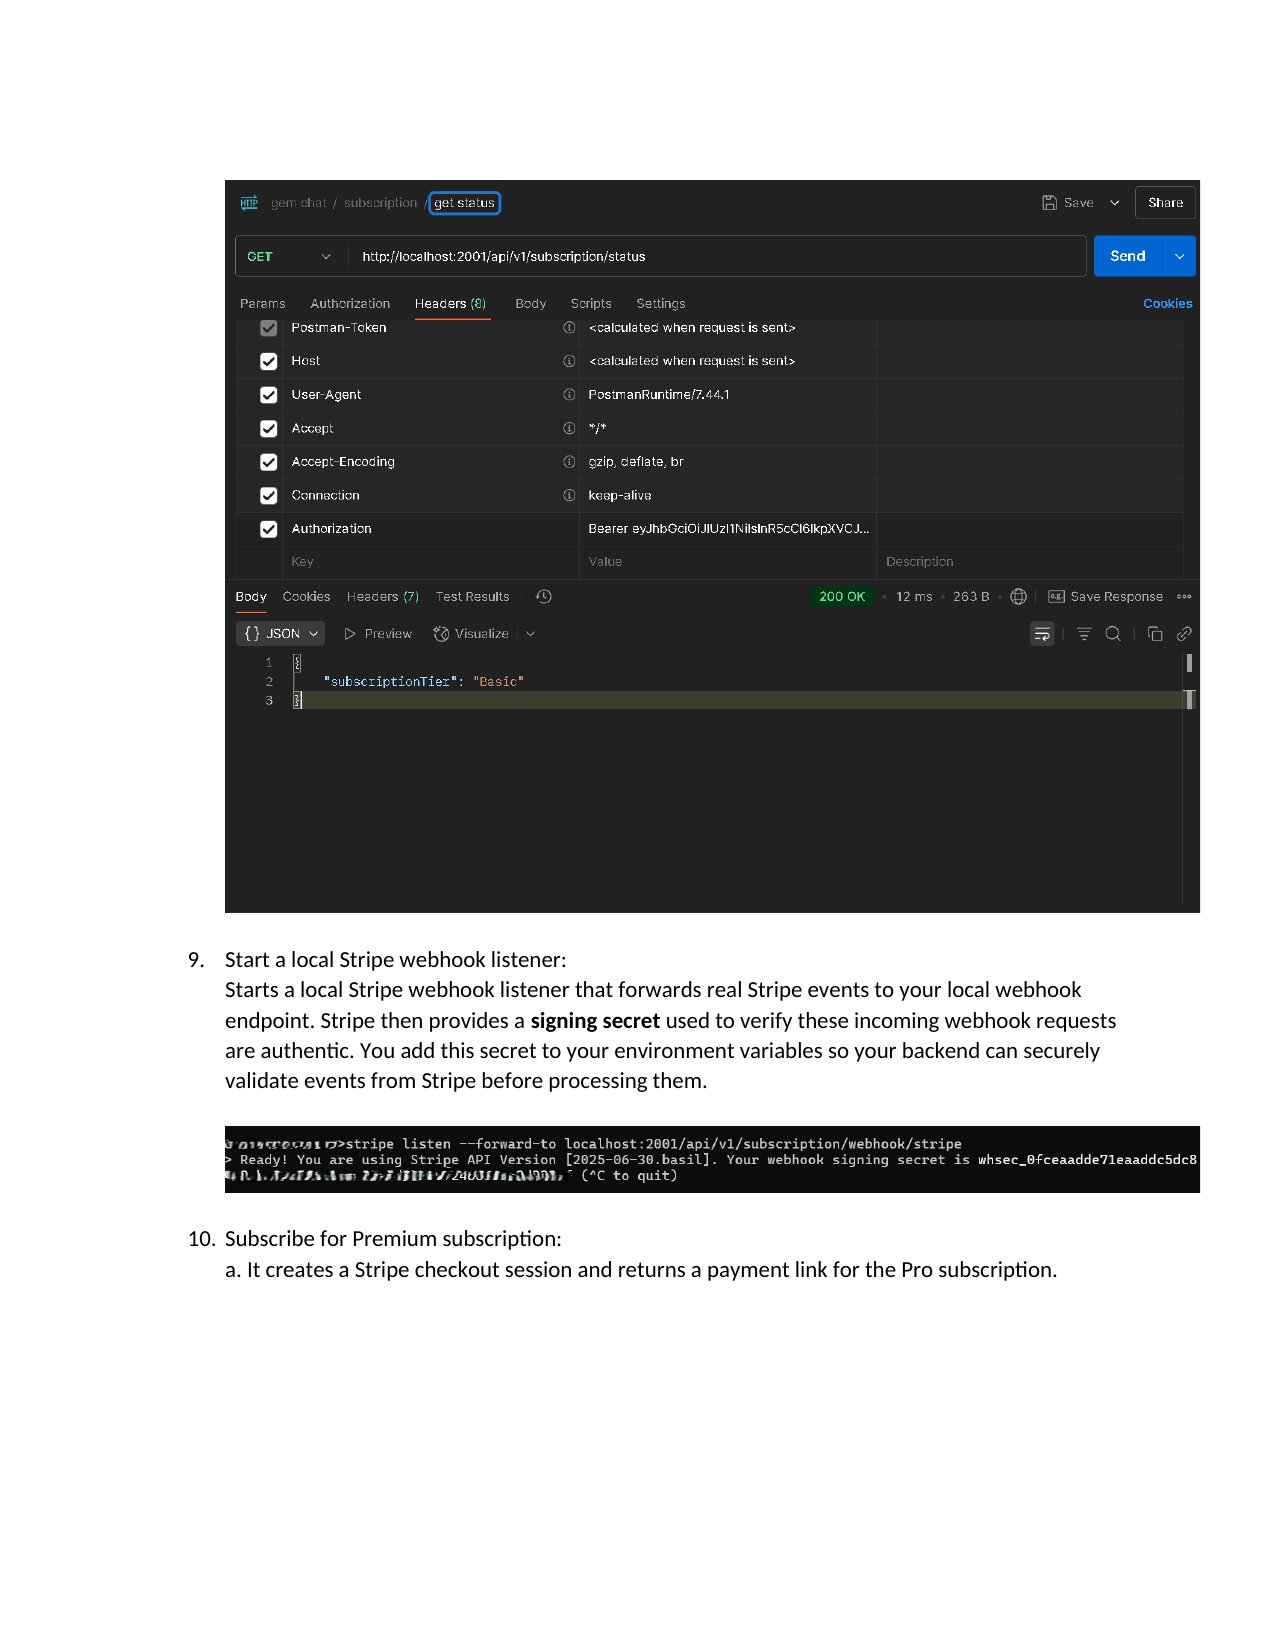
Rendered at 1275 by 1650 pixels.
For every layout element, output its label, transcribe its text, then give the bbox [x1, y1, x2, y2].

picture [225, 180, 1200, 913]
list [187, 1224, 1125, 1283]
picture [225, 1126, 1200, 1193]
